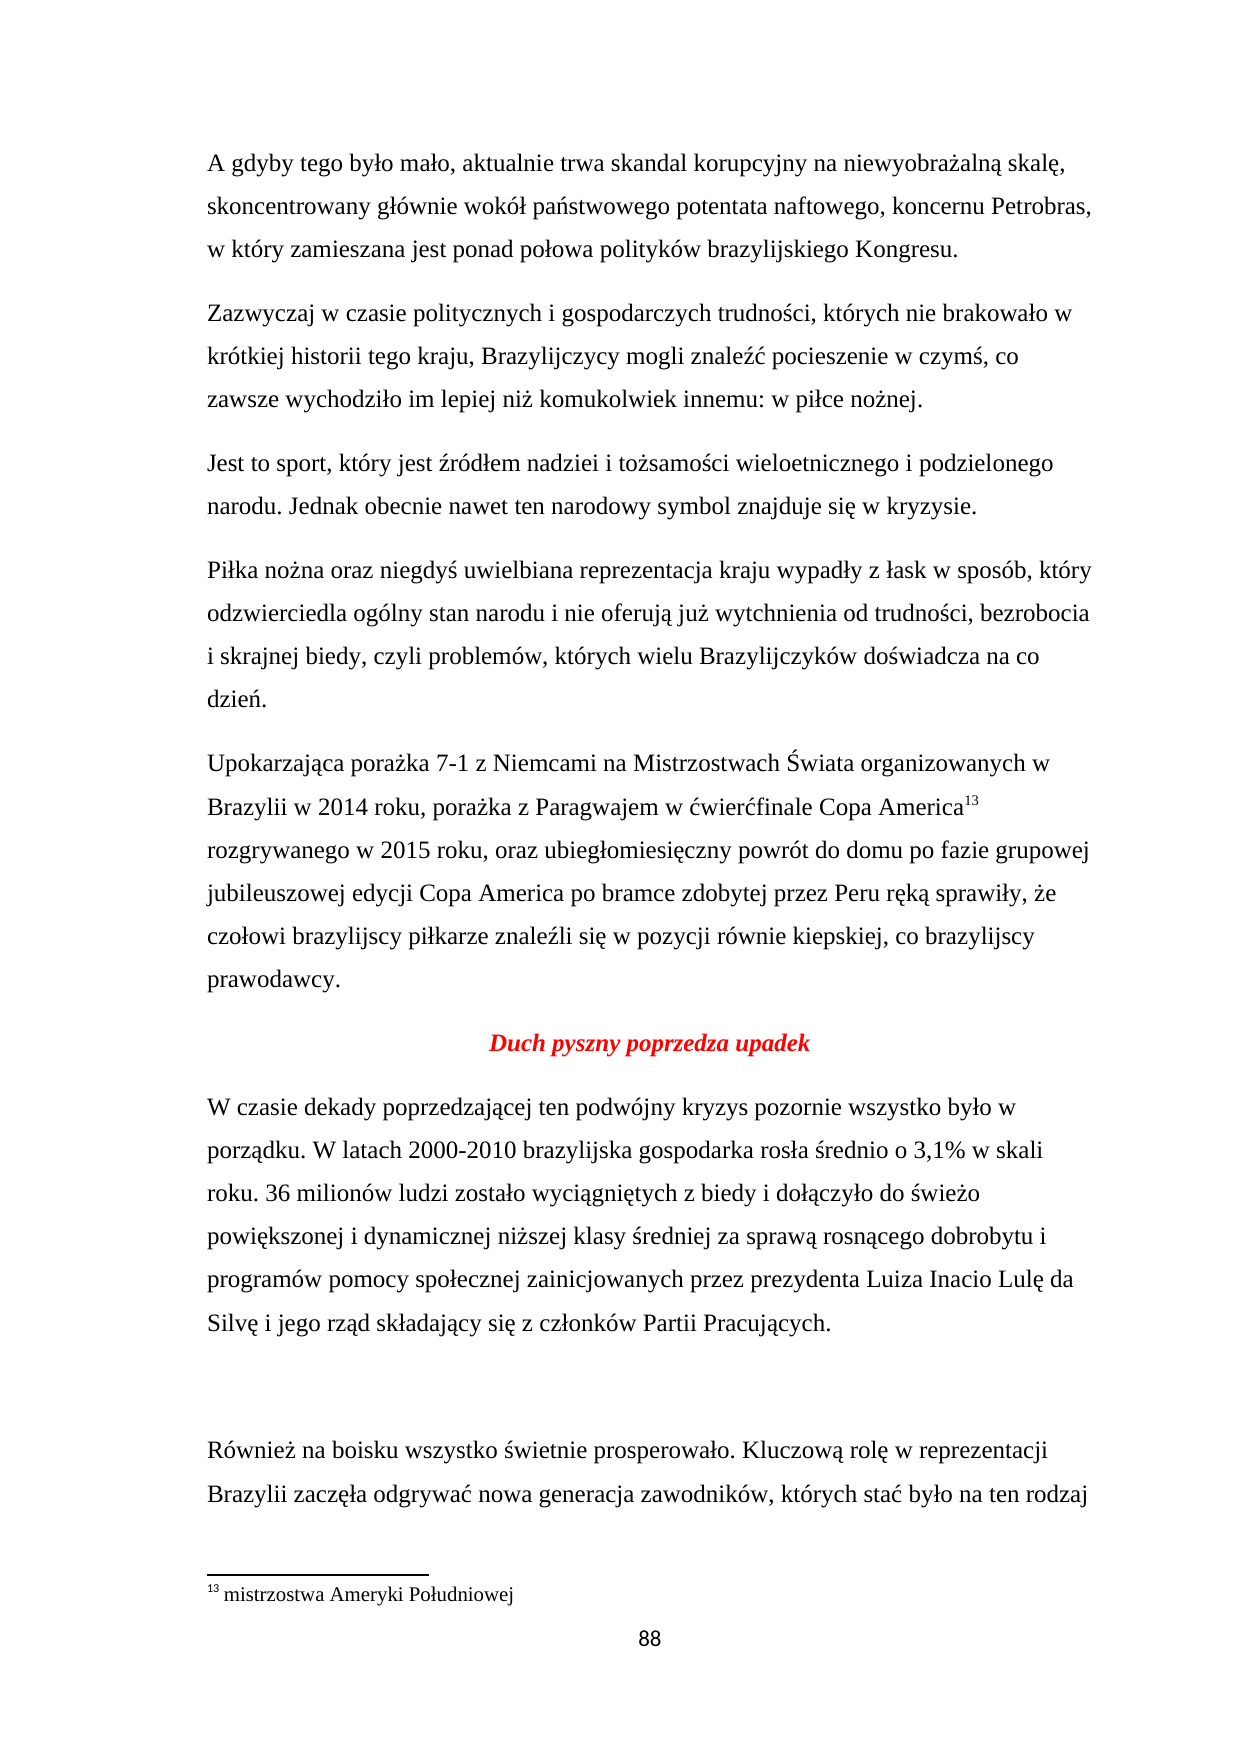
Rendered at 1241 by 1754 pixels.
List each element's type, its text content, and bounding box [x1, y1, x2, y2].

text Upokarzająca porażka 7-1 z Niemcami na Mistrzostwach Świata organizowanych w Brazylii w 2014 roku, porażka z Paragwajem w ćwierćfinale Copa America rozgrywanego w 2015 roku, oraz ubiegłomiesięczny powrót do domu po fazie grupowej jubileuszowej edycji Copa America po bramce zdobytej przez Peru ręką sprawiły, że czołowi brazylijscy piłkarze znaleźli się w pozycji równie kiepskiej, co brazylijscy prawodawcy. [207, 748, 1092, 993]
text Duch pyszny poprzedza upadek [207, 1028, 1092, 1057]
text W czasie dekady poprzedzającej ten podwójny kryzys pozornie wszystko było w porządku. W latach 2000-2010 brazylijska gospodarka rosła średnio o 3,1% w skali roku. 36 milionów ludzi zostało wyciągniętych z biedy i dołączyło do świeżo powiększonej i dynamicznej niższej klasy średniej za sprawą rosnącego dobrobytu i programów pomocy społecznej zainicjowanych przez prezydenta Luiza Inacio Lulę da Silvę i jego rząd składający się z członków Partii Pracujących. [207, 1092, 1092, 1336]
text Jest to sport, który jest źródłem nadziei i tożsamości wieloetnicznego i podzielonego narodu. Jednak obecnie nawet ten narodowy symbol znajduje się w kryzysie. [207, 448, 1092, 520]
text Zazwyczaj w czasie politycznych i gospodarczych trudności, których nie brakowało w krótkiej historii tego kraju, Brazylijczycy mogli znaleźć pocieszenie w czymś, co zawsze wychodziło im lepiej niż komukolwiek innemu: w piłce nożnej. [207, 298, 1092, 413]
text Piłka nożna oraz niegdyś uwielbiana reprezentacja kraju wypadły z łask w sposób, który odzwierciedla ogólny stan narodu i nie oferują już wytchnienia od trudności, bezrobocia i skrajnej biedy, czyli problemów, których wielu Brazylijczyków doświadcza na co dzień. [207, 555, 1092, 713]
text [207, 148, 1092, 263]
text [207, 1436, 1092, 1507]
